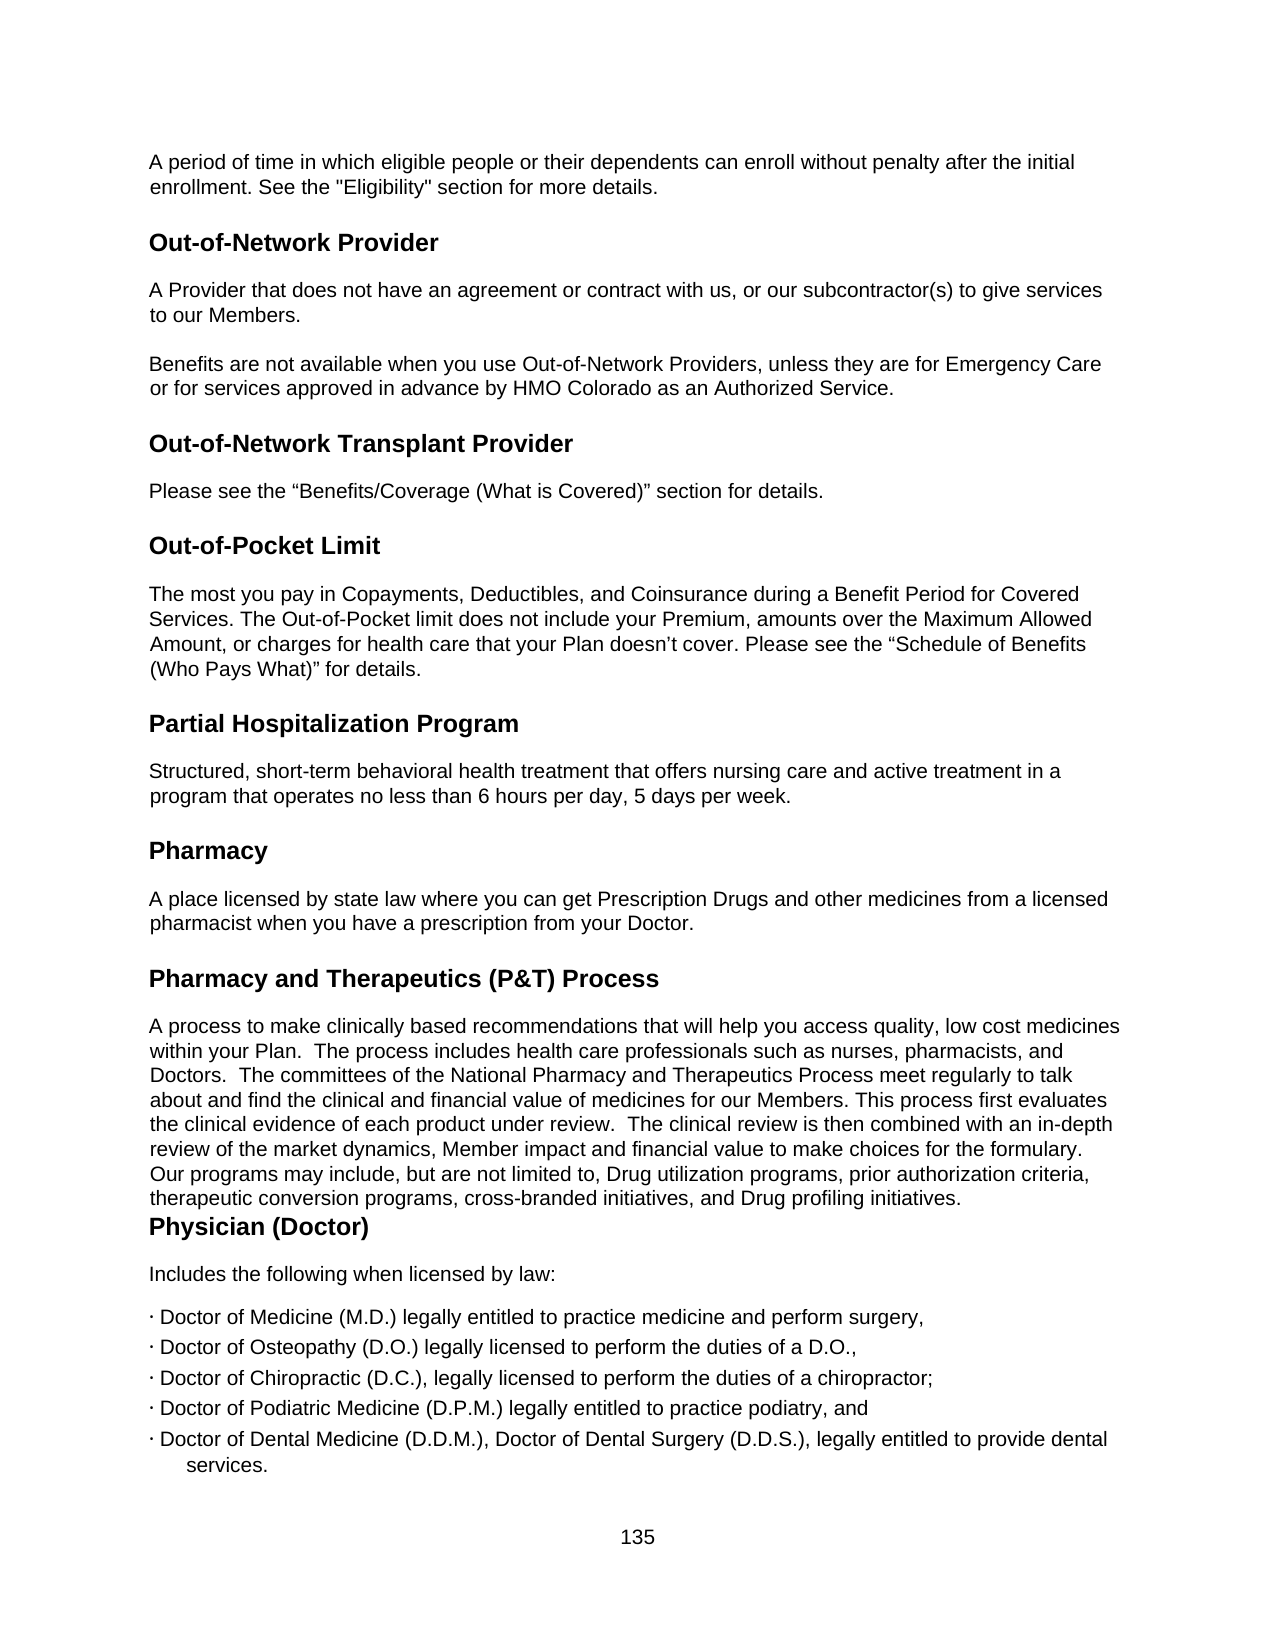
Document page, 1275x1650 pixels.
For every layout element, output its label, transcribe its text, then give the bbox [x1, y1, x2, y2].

text A place licensed by state law where you can get Prescription Drugs and other medicines from a licensed pharmacist when you have a prescription from your Doctor. [148, 886, 1123, 935]
text Out-of-Network Provider [148, 228, 1125, 257]
text Physician (Doctor) [148, 1212, 1125, 1240]
text A process to make clinically based recommendations that will help you access quality, low cost medicines within your Plan. The process includes health care professionals such as nurses, pharmacists, and Doctors. The committees of the National Pharmacy and Therapeutics Process meet regularly to talk about and find the clinical and financial value of medicines for our Members. This process first evaluates the clinical evidence of each product under review. The clinical review is then combined with an in-depth review of the market dynamics, Member impact and financial value to make choices for the formulary. Our programs may include, but are not limited to, Drug utilization programs, prior authorization criteria, therapeutic conversion programs, cross-branded initiatives, and Drug profiling initiatives. [148, 1014, 1123, 1210]
text Out-of-Pocket Limit [148, 531, 1125, 560]
text Pharmacy and Therapeutics (P&T) Process [148, 964, 1125, 992]
text · Doctor of Osteopathy (D.O.) legally licensed to perform the duties of a D.O., [148, 1332, 1123, 1361]
text · Doctor of Dental Medicine (D.D.M.), Doctor of Dental Surgery (D.D.S.), legally entitled to provide dental services. [148, 1424, 1123, 1477]
text A Provider that does not have an agreement or contract with us, or our subcontractor(s) to give services to our Members. [148, 278, 1123, 327]
text The most you pay in Copayments, Deductibles, and Coinsurance during a Benefit Period for Covered [148, 581, 1123, 605]
text · Doctor of Podiatric Medicine (D.P.M.) legally entitled to practice podiatry, and [148, 1393, 1123, 1422]
text Pharmacy [148, 836, 1125, 865]
text Structured, short-term behavioral health treatment that offers nursing care and active treatment in a program that operates no less than 6 hours per day, 5 days per week. [148, 759, 1123, 808]
text Includes the following when licensed by law: [148, 1262, 1123, 1286]
text Please see the “Benefits/Coverage (What is Covered)” section for details. [148, 479, 1123, 503]
text · Doctor of Medicine (M.D.) legally entitled to practice medicine and perform surgery, [148, 1302, 1123, 1331]
text Benefits are not available when you use Out-of-Network Providers, unless they are for Emergency Care or for services approved in advance by HMO Colorado as an Authorized Service. [148, 351, 1123, 400]
text · Doctor of Chiropractic (D.C.), legally licensed to perform the duties of a chiropractor; [148, 1363, 1123, 1391]
text A period of time in which eligible people or their dependents can enroll without penalty after the initial enrollment. See the "Eligibility" section for more details. [150, 150, 1125, 198]
text Out-of-Network Transplant Provider [148, 429, 1125, 457]
text Services. The Out-of-Pocket limit does not include your Premium, amounts over the Maximum Allowed Amount, or charges for health care that your Plan doesn’t cover. Please see the “Schedule of Benefits (Who Pays What)” for details. [148, 607, 1123, 680]
text Partial Hospitalization Program [148, 709, 1125, 738]
